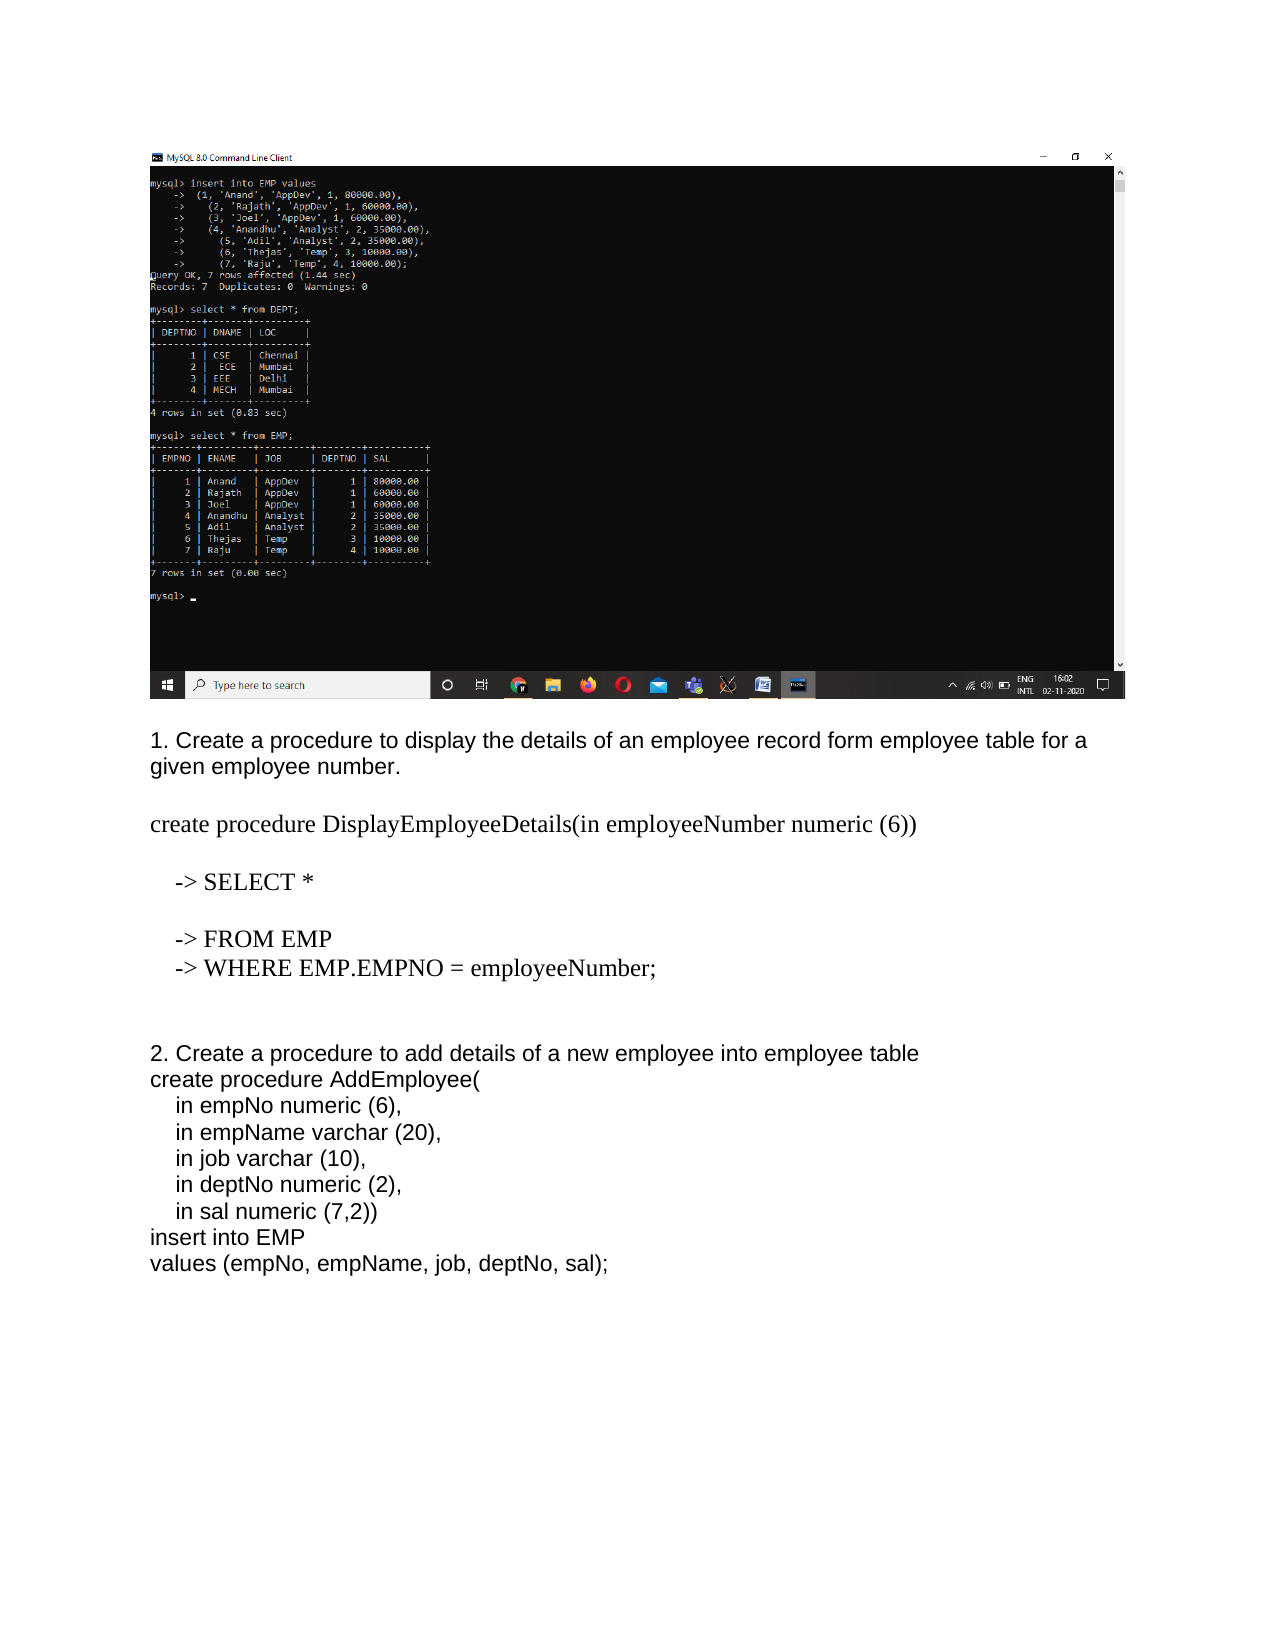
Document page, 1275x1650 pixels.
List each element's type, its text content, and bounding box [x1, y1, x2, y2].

text create procedure AddEmployee( [150, 1066, 1125, 1092]
text in deptNo numeric (2), [150, 1171, 1125, 1198]
text -> SELECT * [150, 867, 1125, 895]
text -> FROM EMP [150, 924, 1125, 953]
text in empName varchar (20), [150, 1119, 1125, 1145]
picture [150, 150, 1125, 699]
text in job varchar (10), [150, 1145, 1125, 1171]
text -> WHERE EMP.EMPNO = employeeNumber; [150, 953, 1125, 982]
text insert into EMP [150, 1224, 1125, 1250]
text 2. Create a procedure to add details of a new employee into employee table [150, 1039, 1125, 1066]
text given employee number. [150, 753, 1125, 779]
text values (empNo, empName, job, deptNo, sal); [150, 1250, 1125, 1277]
text in empNo numeric (6), [150, 1092, 1125, 1119]
text in sal numeric (7,2)) [150, 1198, 1125, 1224]
text 1. Create a procedure to display the details of an employee record form employee table for a [150, 727, 1125, 753]
text create procedure DisplayEmployeeDetails(in employeeNumber numeric (6)) [150, 809, 1125, 837]
